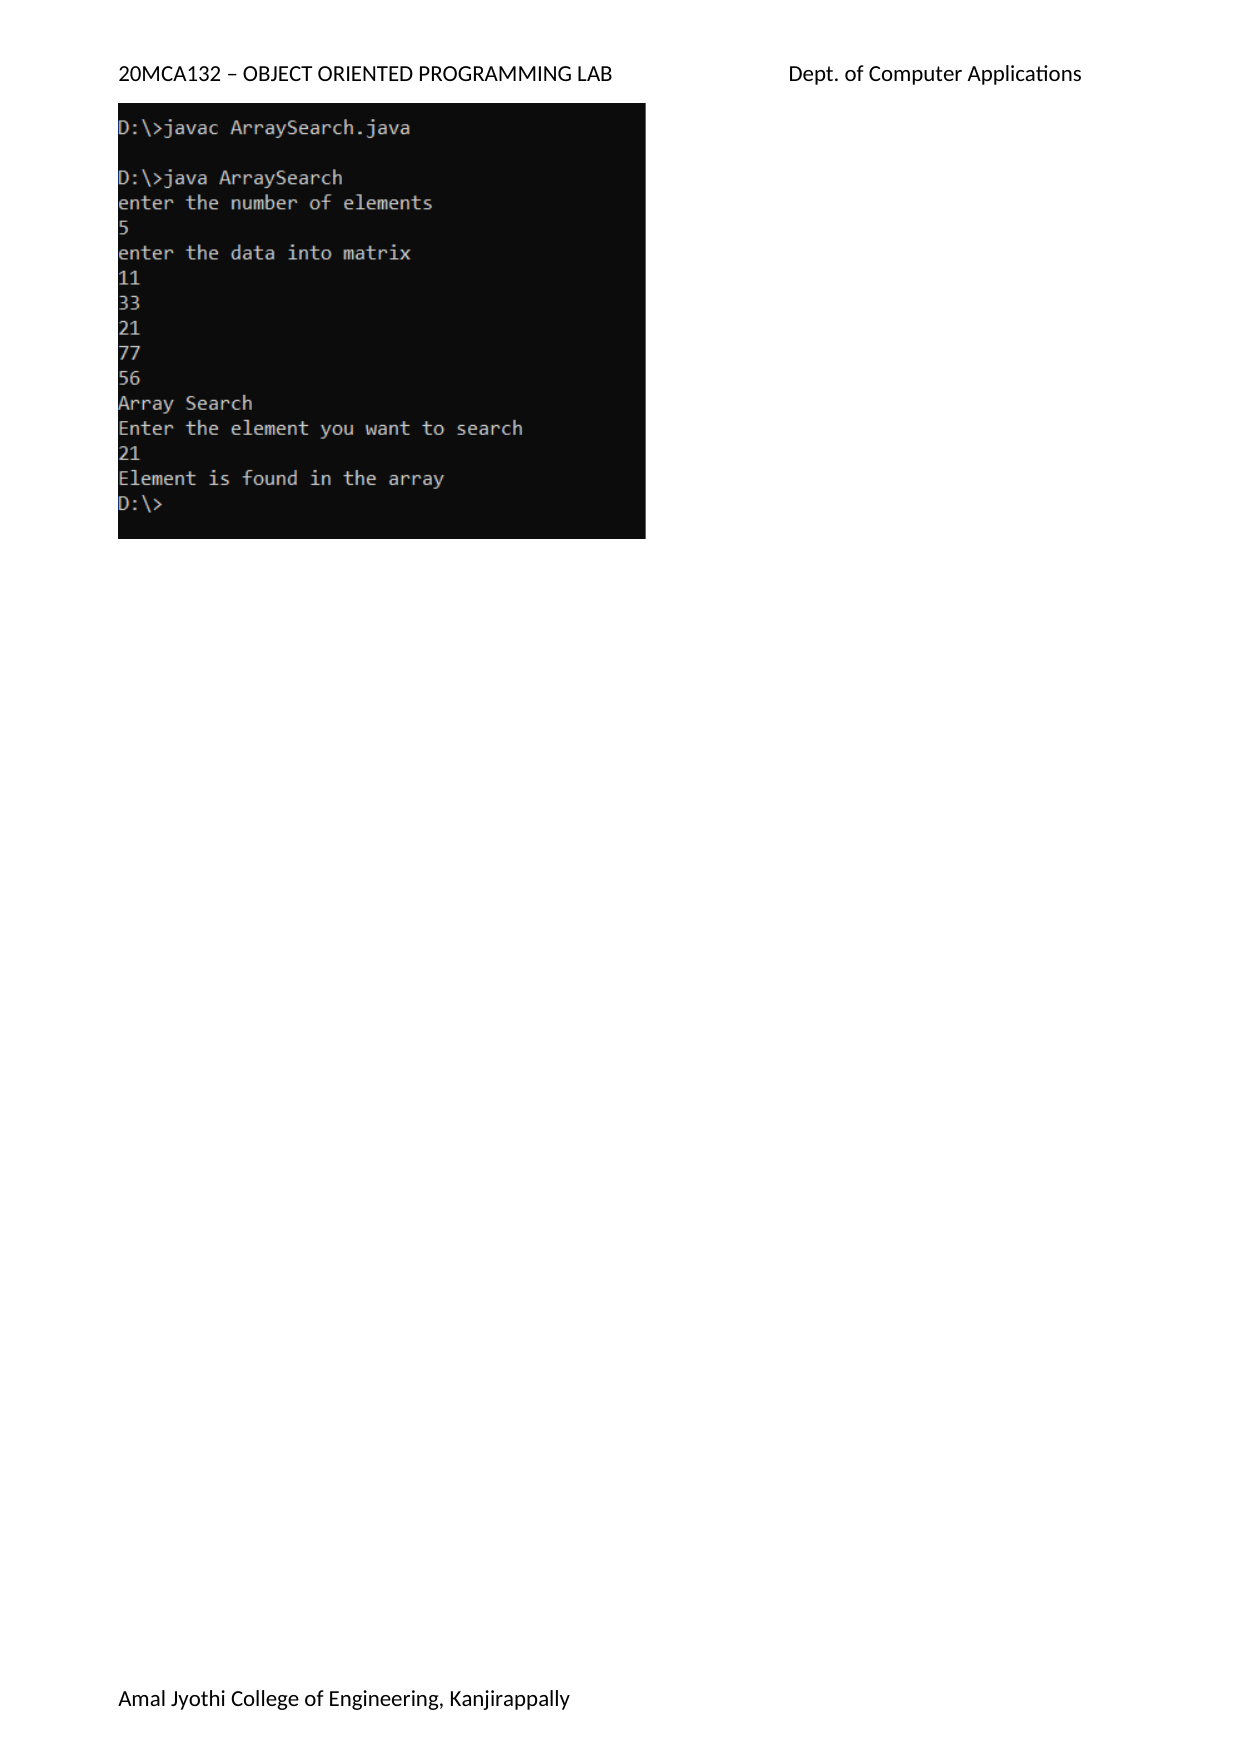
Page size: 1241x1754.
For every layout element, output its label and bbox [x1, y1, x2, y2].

picture [118, 103, 646, 539]
